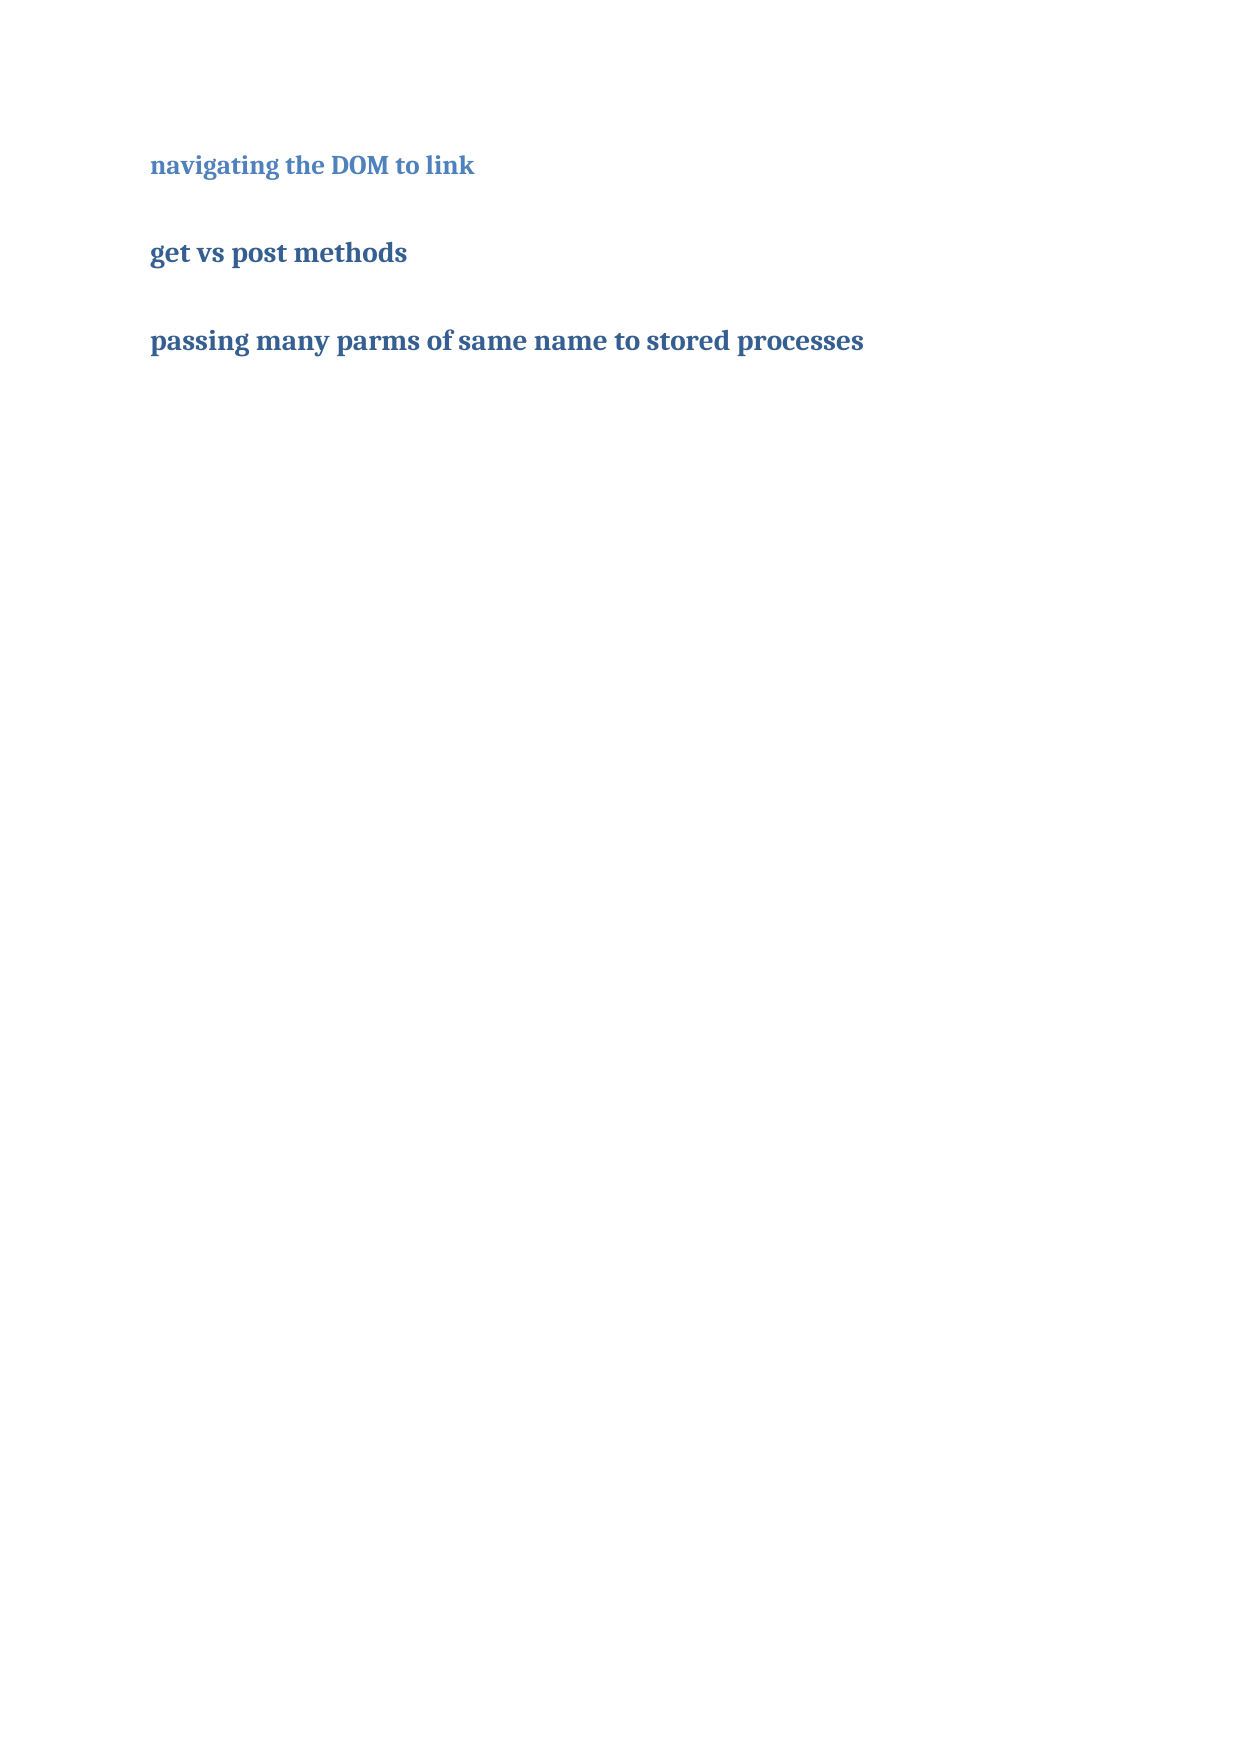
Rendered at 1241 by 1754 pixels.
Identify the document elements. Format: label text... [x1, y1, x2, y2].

subtitle navigating the DOM to link [150, 150, 1090, 181]
subtitle passing many parms of same name to stored processes [150, 324, 1090, 358]
subtitle get vs post methods [150, 236, 1090, 269]
